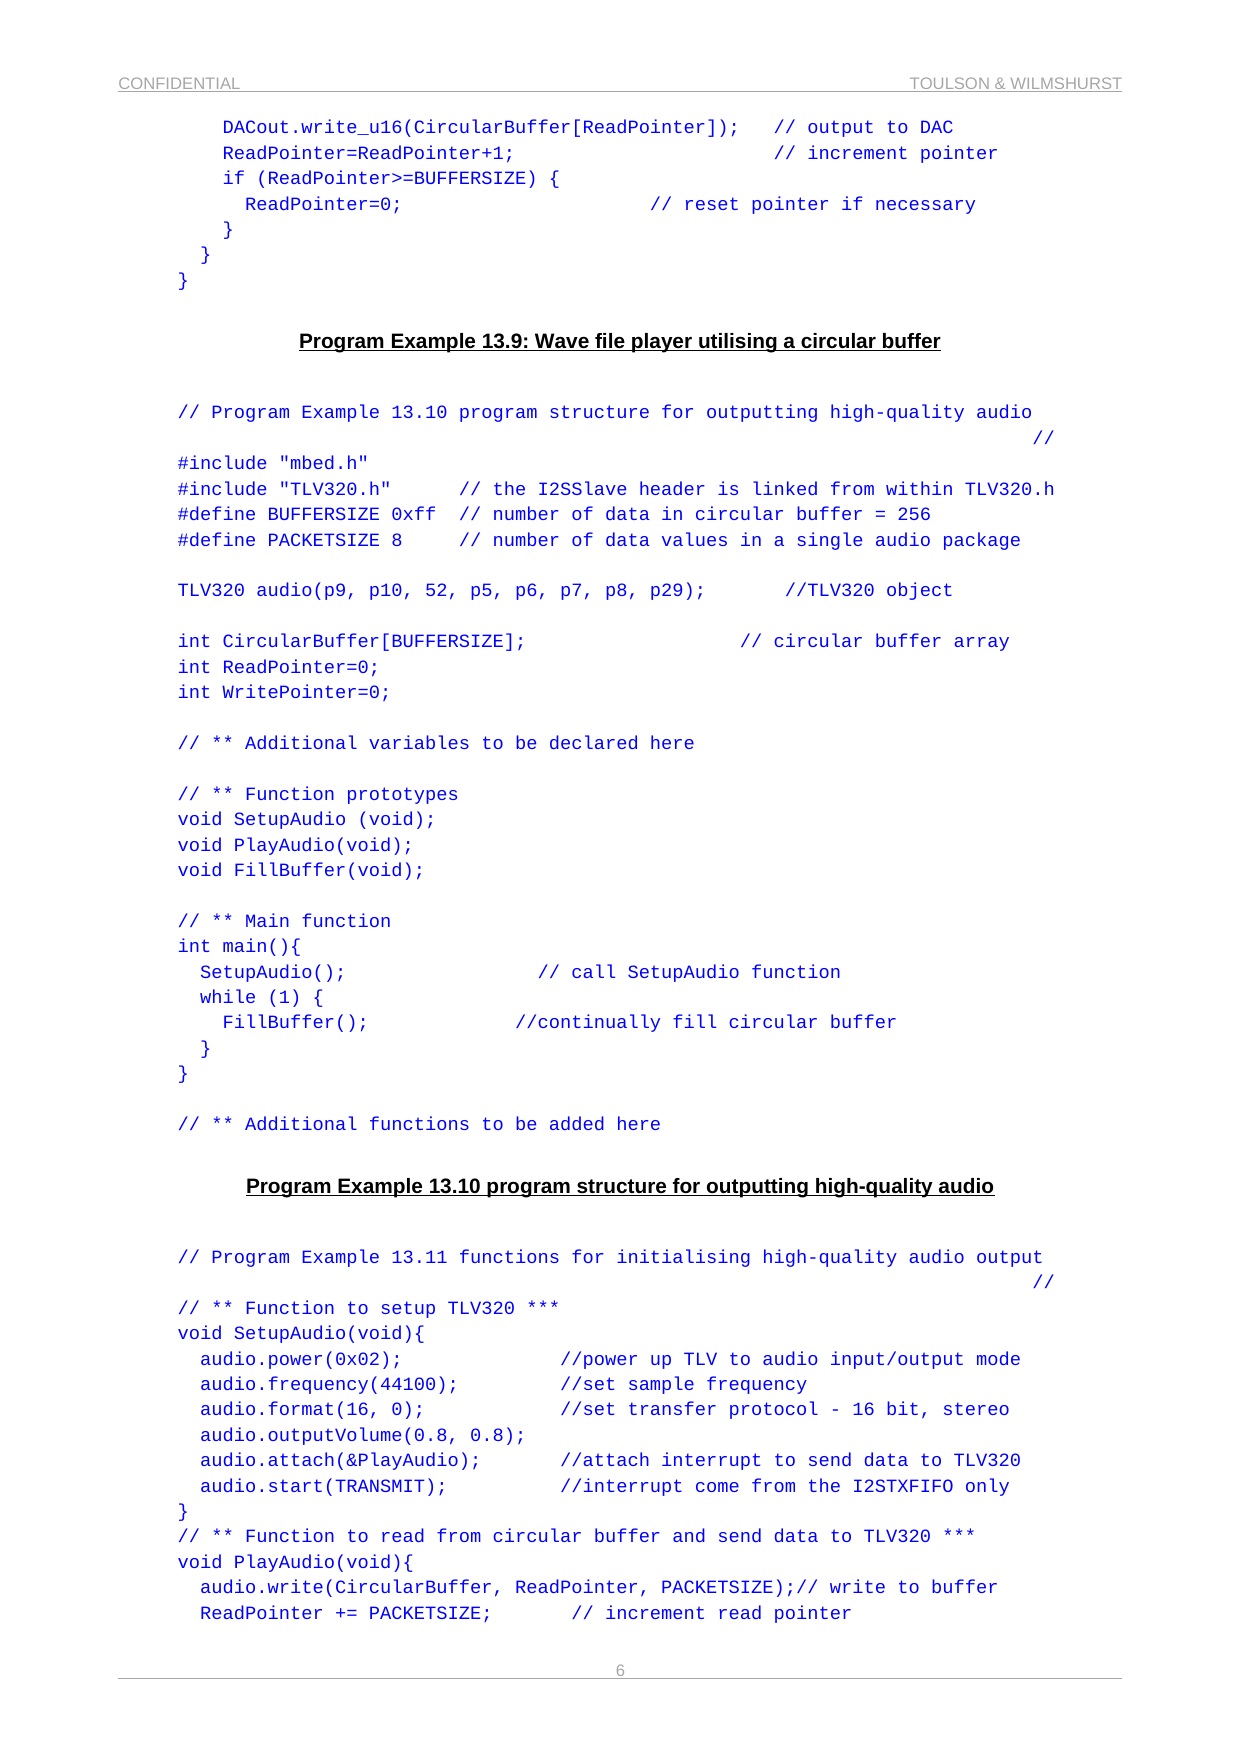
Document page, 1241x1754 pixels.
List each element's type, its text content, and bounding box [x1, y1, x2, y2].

text // ** Function to read from circular buffer and send data to TLV320 *** [177, 1527, 1063, 1548]
text } [177, 1039, 1063, 1060]
text ReadPointer=0; // reset pointer if necessary [177, 194, 1063, 216]
text #include "TLV320.h" // the I2SSlave header is linked from within TLV320.h [177, 479, 1063, 501]
text audio.outputVolume(0.8, 0.8); [177, 1426, 1063, 1447]
text // Program Example 13.11 functions for initialising high-quality audio output [177, 1248, 1063, 1269]
text } [177, 220, 1063, 241]
text // ** Additional functions to be added here [177, 1115, 1063, 1136]
text // [177, 1273, 1063, 1294]
text audio.frequency(44100); //set sample frequency [177, 1375, 1063, 1396]
text #define PACKETSIZE 8 // number of data values in a single audio package [177, 530, 1063, 552]
text #define BUFFERSIZE 0xff // number of data in circular buffer = 256 [177, 505, 1063, 526]
text // ** Function to setup TLV320 *** [177, 1298, 1063, 1320]
text } [177, 271, 1063, 292]
text audio.attach(&PlayAudio); //attach interrupt to send data to TLV320 [177, 1451, 1063, 1472]
text int CircularBuffer[BUFFERSIZE]; // circular buffer array [177, 632, 1063, 653]
text Program Example 13.9: Wave file player utilising a circular buffer [118, 329, 1122, 353]
text audio.power(0x02); //power up TLV to audio input/output mode [177, 1349, 1063, 1371]
text void SetupAudio(void){ [177, 1324, 1063, 1345]
text ReadPointer += PACKETSIZE; // increment read pointer [177, 1603, 1063, 1625]
text } [177, 1502, 1063, 1523]
text TLV320 audio(p9, p10, 52, p5, p6, p7, p8, p29); //TLV320 object [177, 581, 1063, 602]
text SetupAudio(); // call SetupAudio function [177, 962, 1063, 984]
text // ** Main function [177, 912, 1063, 933]
text // ** Additional variables to be declared here [177, 734, 1063, 755]
text void FillBuffer(void); [177, 861, 1063, 882]
text Program Example 13.10 program structure for outputting high-quality audio [118, 1174, 1122, 1198]
text void SetupAudio (void); [177, 810, 1063, 831]
text ReadPointer=ReadPointer+1; // increment pointer [177, 143, 1063, 165]
text while (1) { [177, 988, 1063, 1009]
text FillBuffer(); //continually fill circular buffer [177, 1013, 1063, 1034]
text int WritePointer=0; [177, 683, 1063, 704]
text audio.write(CircularBuffer, ReadPointer, PACKETSIZE);// write to buffer [177, 1578, 1063, 1599]
text // ** Function prototypes [177, 784, 1063, 806]
text } [177, 245, 1063, 266]
text // [177, 429, 1063, 450]
text void PlayAudio(void){ [177, 1553, 1063, 1574]
text audio.start(TRANSMIT); //interrupt come from the I2STXFIFO only [177, 1476, 1063, 1498]
text int ReadPointer=0; [177, 657, 1063, 679]
text DACout.write_u16(CircularBuffer[ReadPointer]); // output to DAC [177, 118, 1063, 139]
text int main(){ [177, 937, 1063, 958]
text if (ReadPointer>=BUFFERSIZE) { [177, 169, 1063, 190]
text void PlayAudio(void); [177, 835, 1063, 857]
text // Program Example 13.10 program structure for outputting high-quality audio [177, 403, 1063, 424]
text audio.format(16, 0); //set transfer protocol - 16 bit, stereo [177, 1400, 1063, 1421]
text #include "mbed.h" [177, 454, 1063, 475]
text } [177, 1064, 1063, 1085]
